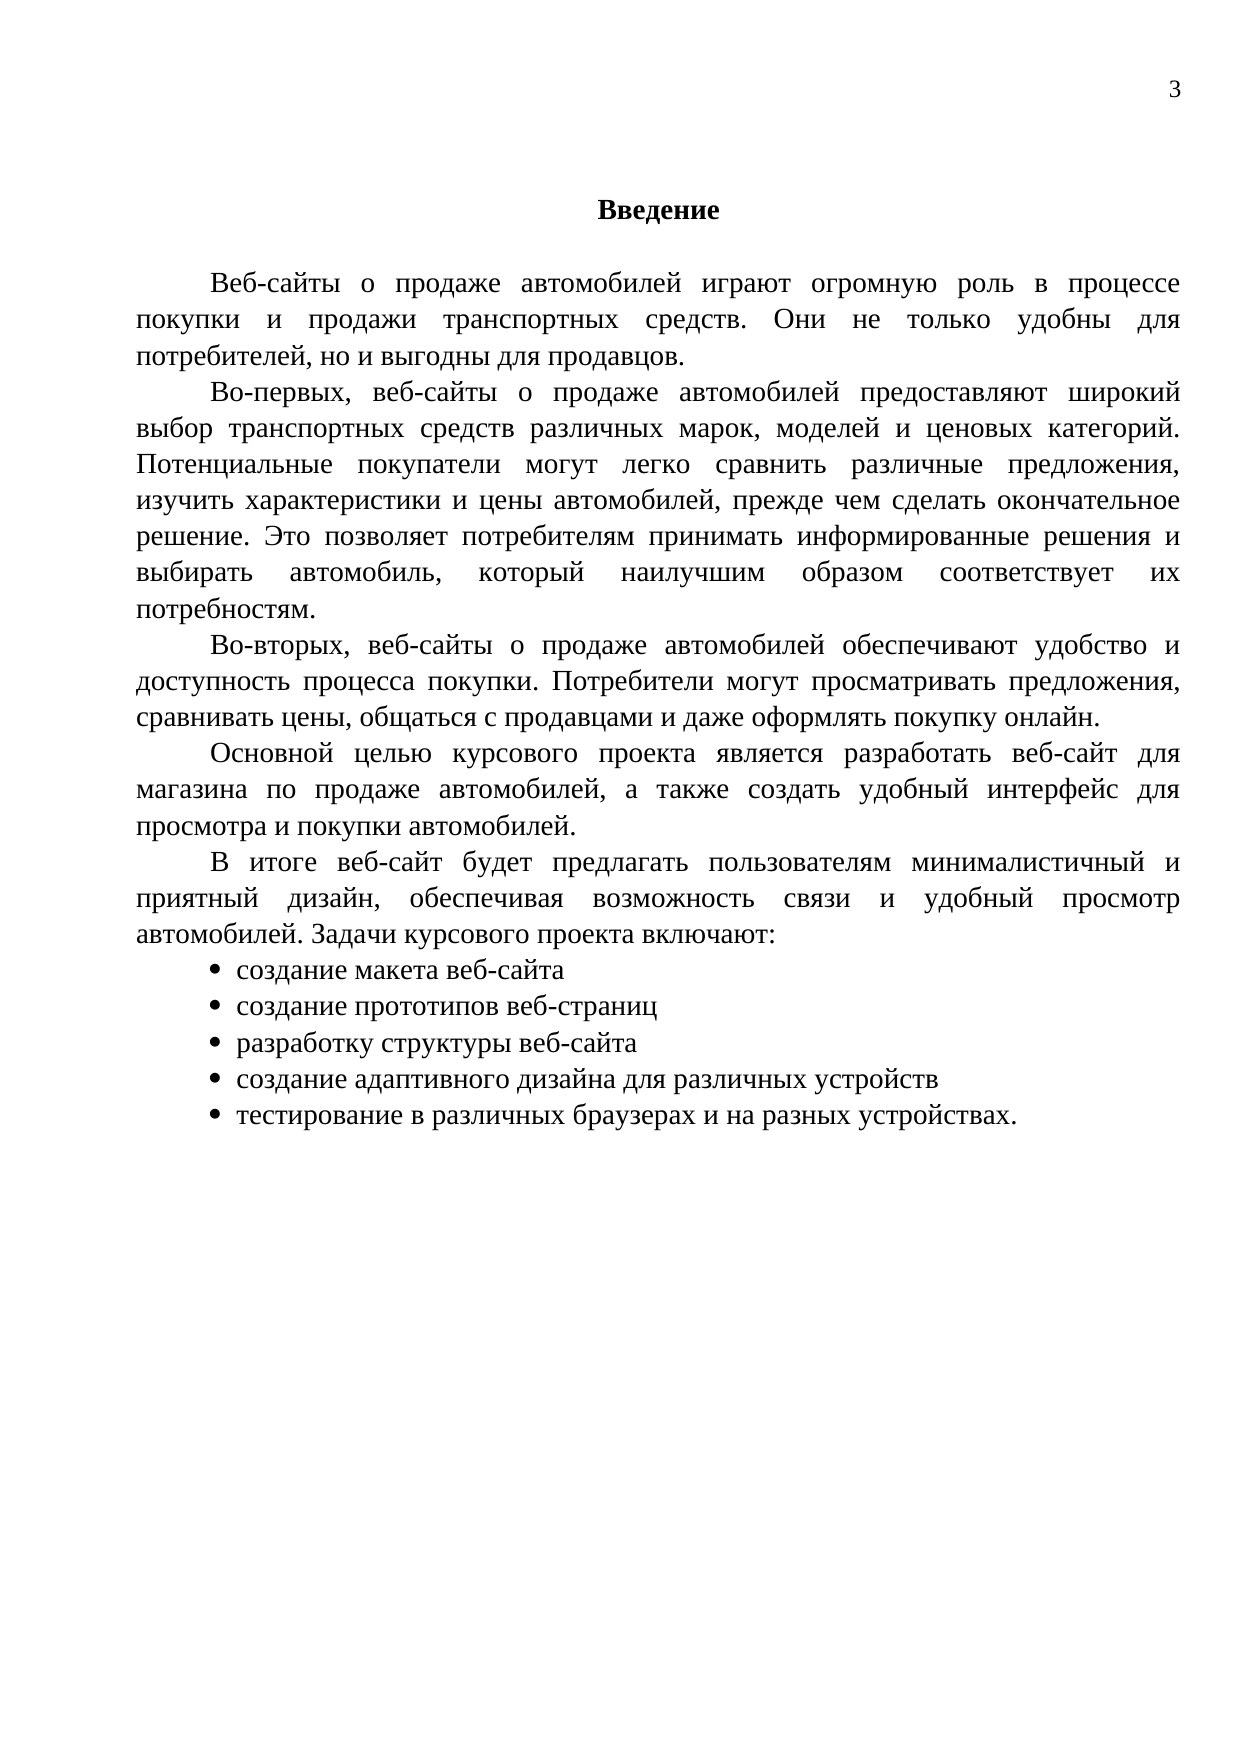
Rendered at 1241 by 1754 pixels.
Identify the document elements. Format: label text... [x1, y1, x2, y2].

list разработку структуры веб-сайта [136, 1025, 1181, 1058]
list создание адаптивного дизайна для различных устройств [136, 1061, 1181, 1094]
text В итоге веб-сайт будет предлагать пользователям минималистичный и приятный дизайн, обеспечивая возможность связи и удобный просмотр автомобилей. Задачи курсового проекта включают: [136, 844, 1181, 949]
subtitle Введение [136, 192, 1181, 225]
text Основной целью курсового проекта является разработать веб-сайт для магазина по продаже автомобилей, а также создать удобный интерфейс для просмотра и покупки автомобилей. [136, 735, 1181, 841]
list создание прототипов веб-страниц [136, 988, 1181, 1022]
text Во-первых, веб-сайты о продаже автомобилей предоставляют широкий выбор транспортных средств различных марок, моделей и ценовых категорий. Потенциальные покупатели могут легко сравнить различные предложения, изучить характеристики и цены автомобилей, прежде чем сделать окончательное решение. Это позволяет потребителям принимать информированные решения и выбирать автомобиль, который наилучшим образом соответствует их потребностям. [136, 374, 1181, 624]
text Веб-сайты о продаже автомобилей играют огромную роль в процессе покупки и продажи транспортных средств. Они не только удобны для потребителей, но и выгодны для продавцов. [136, 265, 1181, 371]
text Во-вторых, веб-сайты о продаже автомобилей обеспечивают удобство и доступность процесса покупки. Потребители могут просматривать предложения, сравнивать цены, общаться с продавцами и даже оформлять покупку онлайн. [136, 627, 1181, 733]
list создание макета веб-сайта [136, 952, 1181, 986]
list тестирование в различных браузерах и на разных устройствах. [136, 1097, 1181, 1131]
